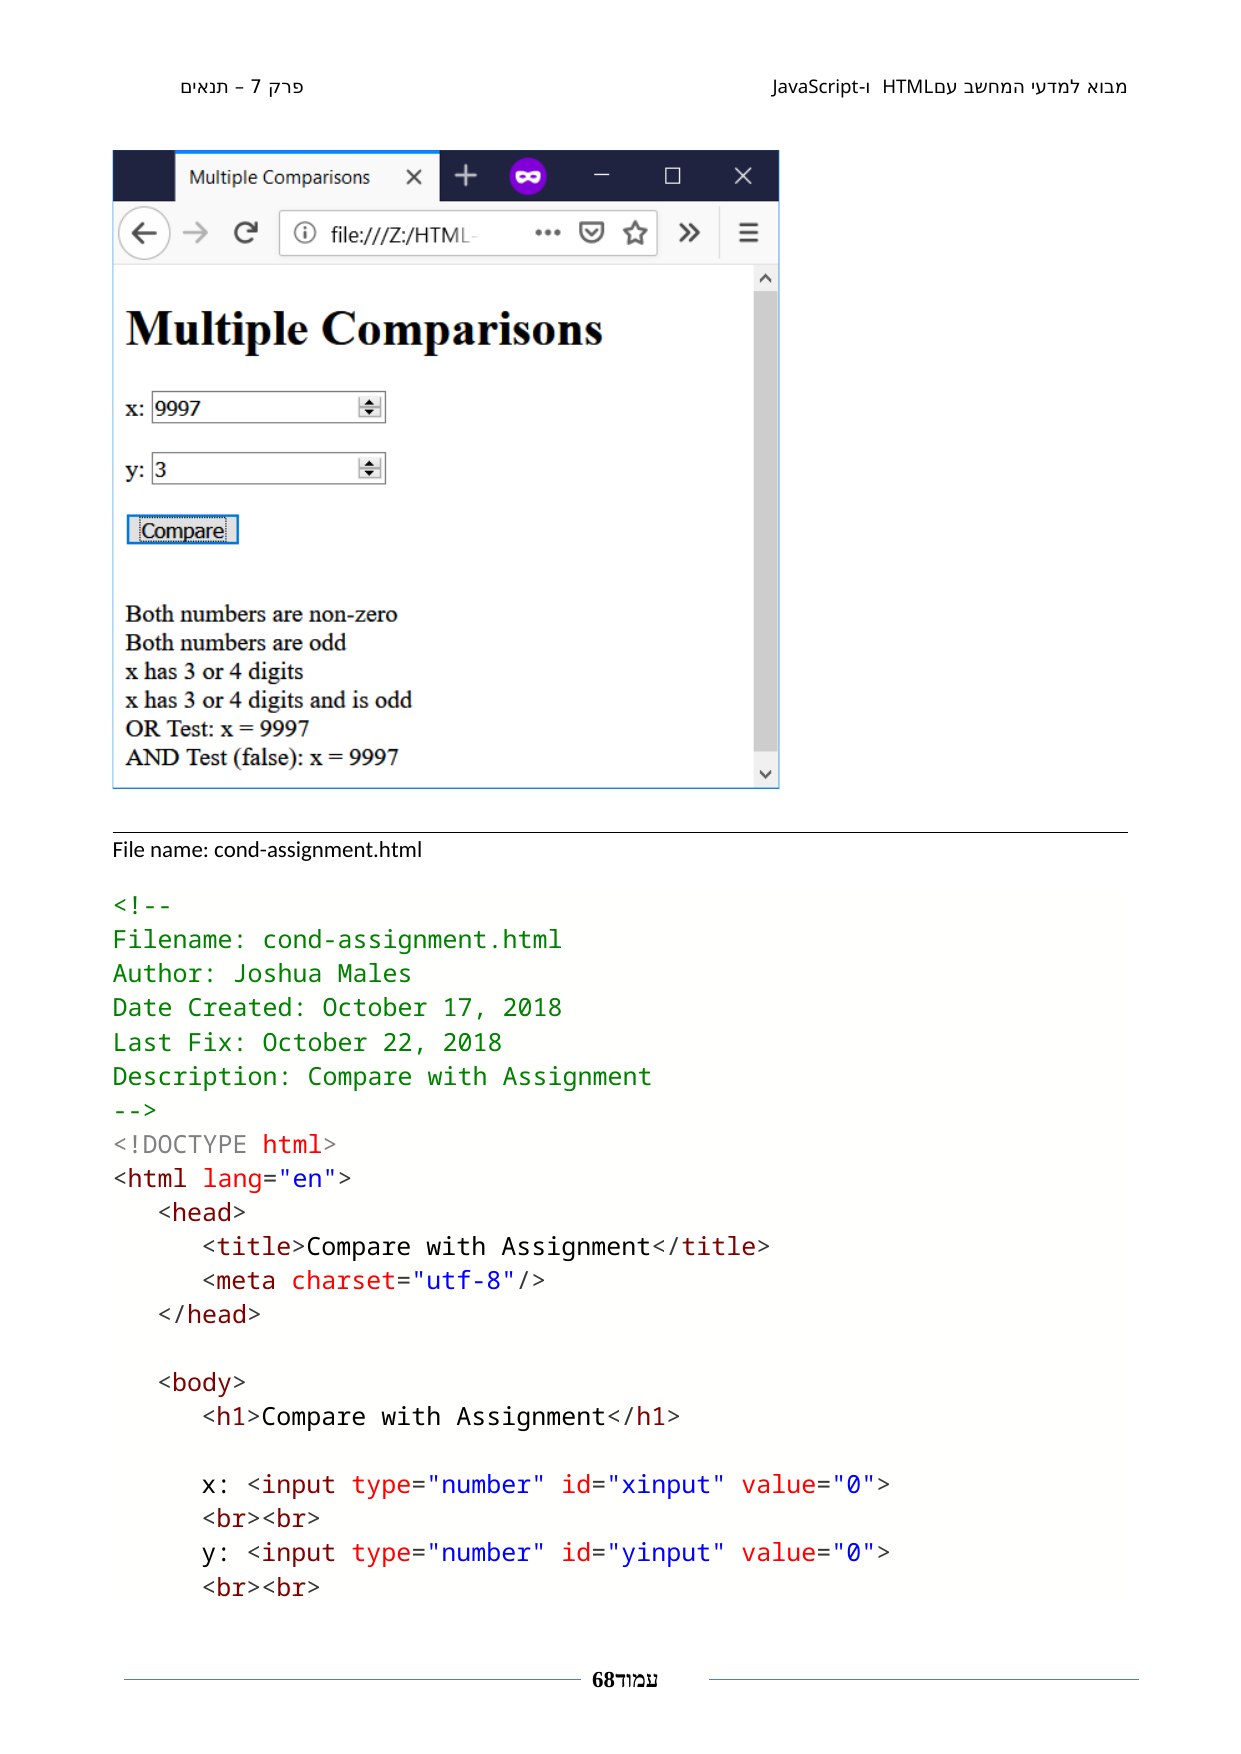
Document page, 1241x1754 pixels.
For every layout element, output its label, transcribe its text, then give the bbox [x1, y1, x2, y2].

text Description: Compare with Assignment [112, 1058, 1128, 1092]
text Date Created: October 17, 2018 [112, 990, 1128, 1024]
text <!-- [112, 888, 1128, 922]
text <html lang="en"> [112, 1160, 1128, 1194]
text <meta charset="utf-8"/> [112, 1263, 1128, 1297]
text </head> [112, 1297, 1128, 1331]
text <h1>Compare with Assignment</h1> [112, 1399, 1128, 1433]
text <title>Compare with Assignment</title> [112, 1228, 1128, 1263]
text <br><br> [112, 1569, 1128, 1603]
text <br><br> [112, 1501, 1128, 1535]
text Author: Joshua Males [112, 956, 1128, 990]
text --> [112, 1092, 1128, 1126]
text <!DOCTYPE html> [112, 1126, 1128, 1160]
text Filename: cond-assignment.html [112, 922, 1128, 956]
text Last Fix: October 22, 2018 [112, 1024, 1128, 1058]
text <head> [112, 1194, 1128, 1228]
picture [112, 150, 780, 789]
text File name: cond-assignment.html [112, 833, 1128, 863]
text x: <input type="number" id="xinput" value="0"> [112, 1467, 1128, 1501]
text <body> [112, 1365, 1128, 1399]
text y: <input type="number" id="yinput" value="0"> [112, 1535, 1128, 1569]
